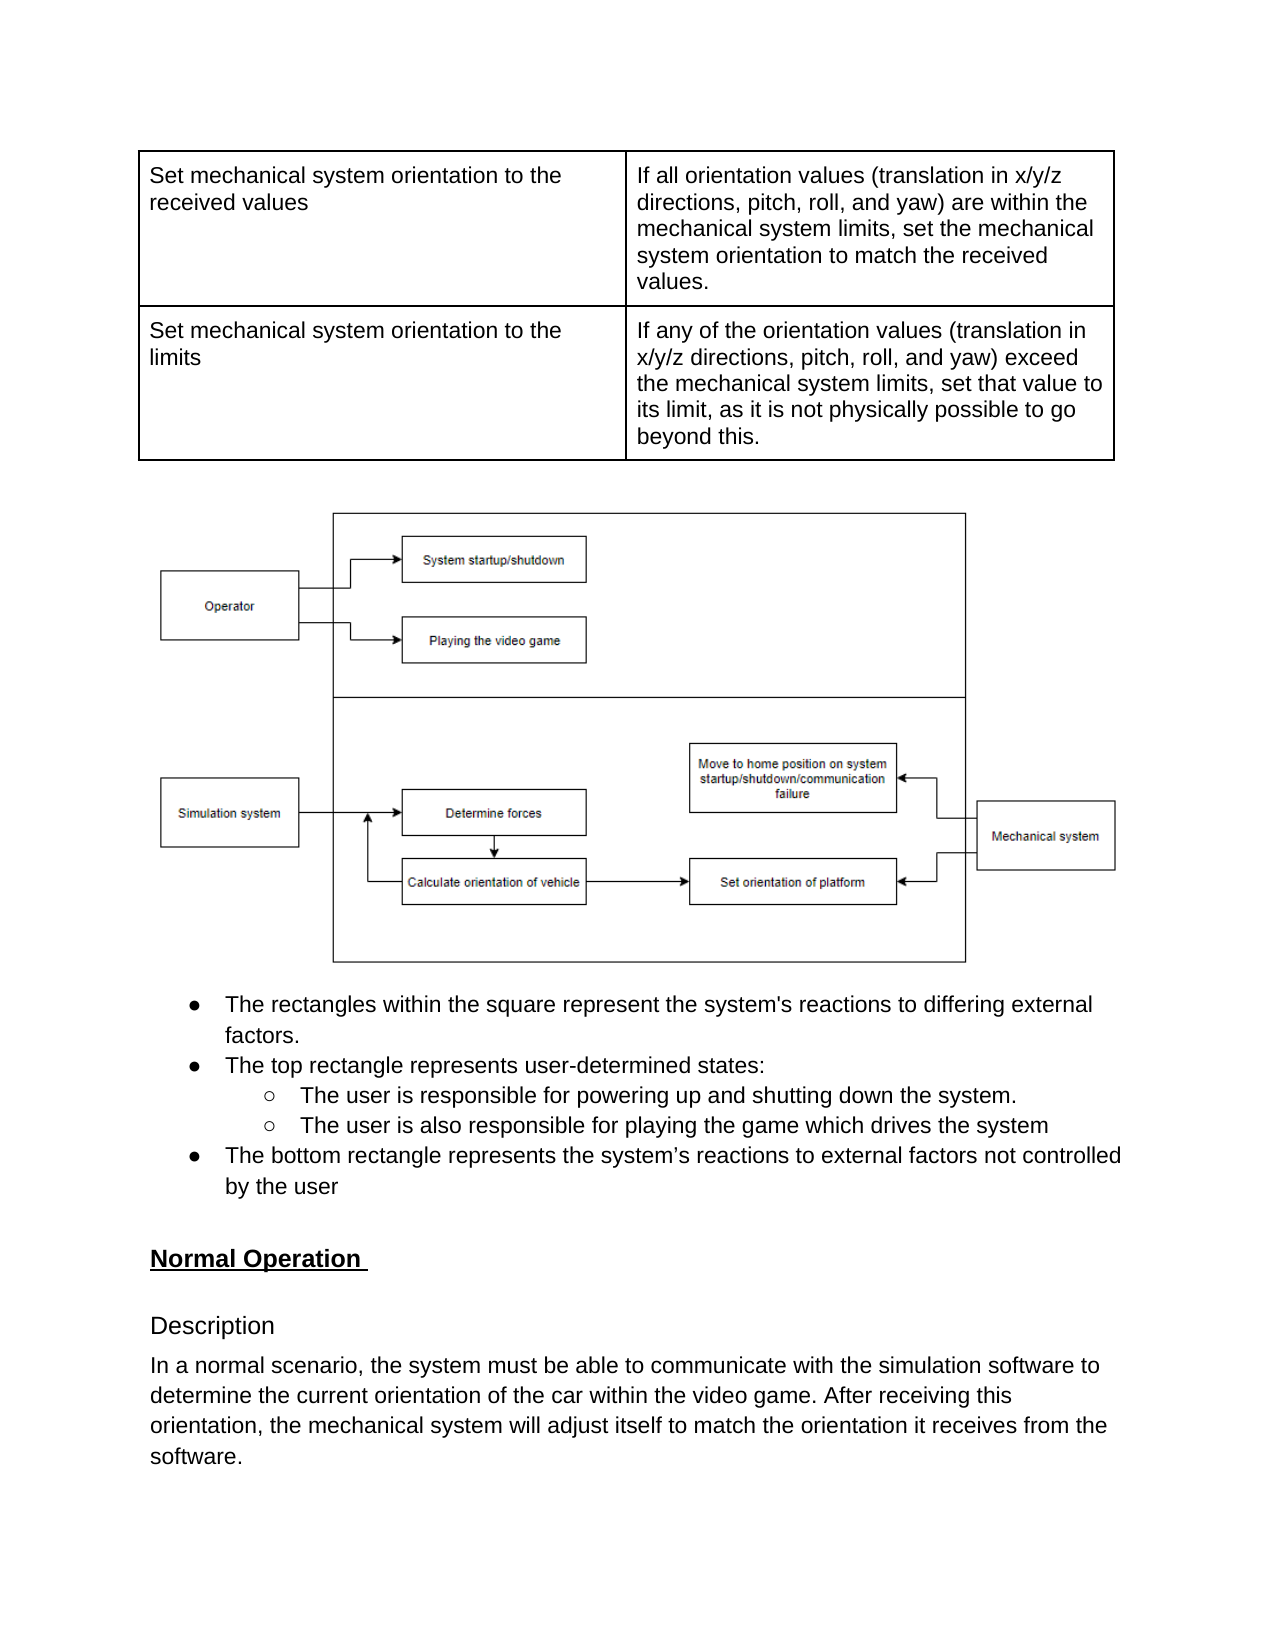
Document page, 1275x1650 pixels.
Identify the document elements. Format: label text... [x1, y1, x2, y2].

list The user is responsible for powering up and shutting down the system. [262, 1082, 1125, 1108]
list The rectangles within the square represent the system's reactions to differing external factors. [187, 991, 1125, 1048]
list The top rectangle represents user-determined states: [187, 1052, 1125, 1078]
table_cell Set mechanical system orientation to the received values [140, 152, 625, 305]
table_cell If any of the orientation values (translation in x/y/z directions, pitch, roll, and yaw) exceed the mechanical system limits, set that value to its limit, as it is not physically possible to go beyond this. [627, 307, 1113, 459]
table_cell If all orientation values (translation in x/y/z directions, pitch, roll, and yaw) are within the mechanical system limits, set the mechanical system orientation to match the received values. [627, 152, 1113, 305]
list The bottom rectangle represents the system’s reactions to external factors not controlled by the user [187, 1142, 1125, 1199]
table_cell Set mechanical system orientation to the limits [140, 307, 625, 459]
picture [150, 491, 1125, 988]
subtitle Normal Operation [150, 1244, 1125, 1273]
subtitle Description [150, 1311, 1125, 1339]
list The user is also responsible for playing the game which drives the system [262, 1112, 1125, 1138]
text In a normal scenario, the system must be able to communicate with the simulation software to determine the current orientation of the car within the video game. After receiving this orientation, the mechanical system will adjust itself to match the orientation it receives from the software. [150, 1352, 1125, 1469]
